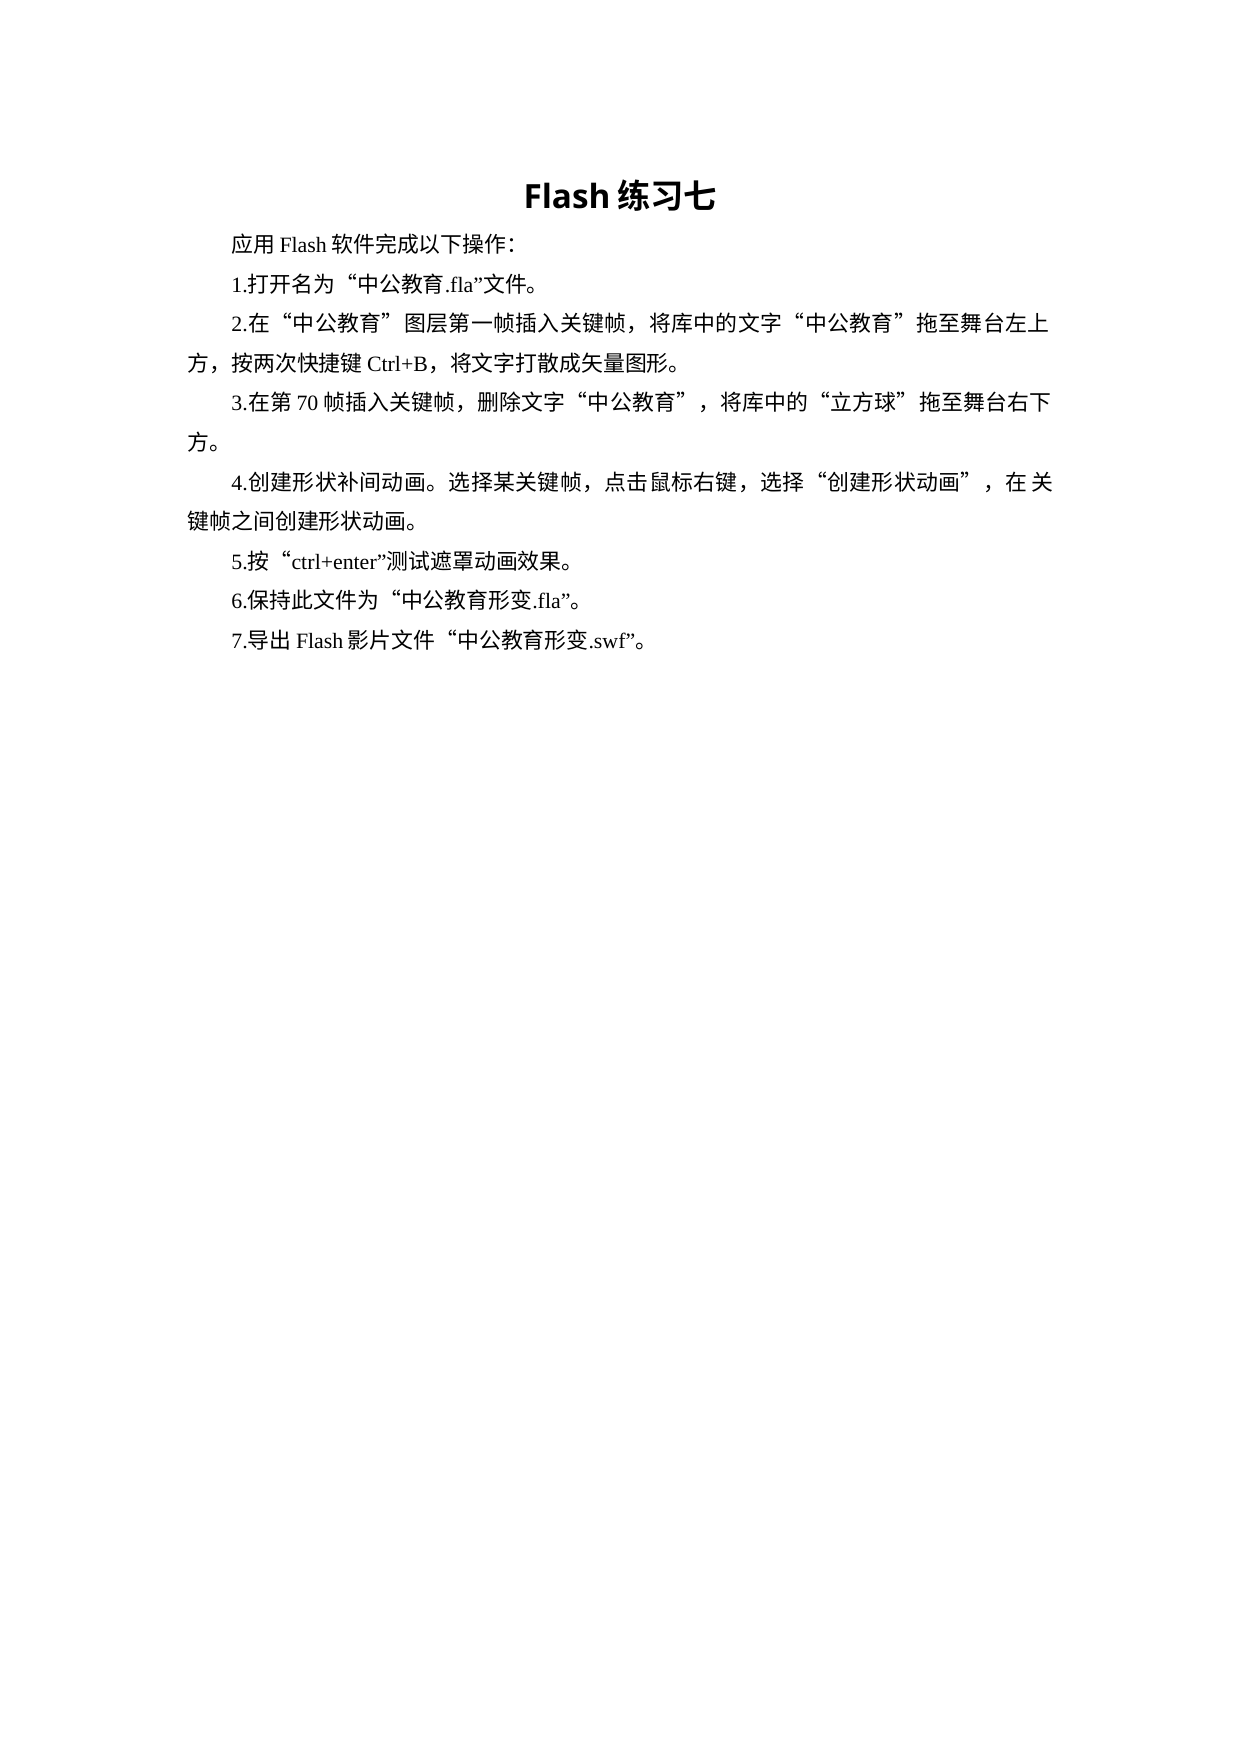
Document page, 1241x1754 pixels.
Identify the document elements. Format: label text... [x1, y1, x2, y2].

text 3.在第70帧插入关键帧，删除文字“中公教育”，将库中的“立方球”拖至舞台右下方。 [187, 385, 1053, 457]
text 7.导出Flash影片文件“中公教育形变.swf”。 [187, 623, 1053, 654]
text 5.按“ctrl+enter”测试遮罩动画效果。 [187, 544, 1053, 575]
text 2.在“中公教育”图层第一帧插入关键帧，将库中的文字“中公教育”拖至舞台左上方，按两次快捷键Ctrl+B，将文字打散成矢量图形。 [187, 306, 1053, 377]
text 4.创建形状补间动画。选择某关键帧，点击鼠标右键，选择“创建形状动画”，在关键帧之间创建形状动画。 [187, 464, 1053, 536]
text 6.保持此文件为“中公教育形变.fla”。 [187, 583, 1053, 615]
text 应用Flash软件完成以下操作： [187, 227, 1053, 259]
text Flash练习七 [187, 162, 1053, 227]
text 1.打开名为“中公教育.fla”文件。 [187, 267, 1053, 298]
